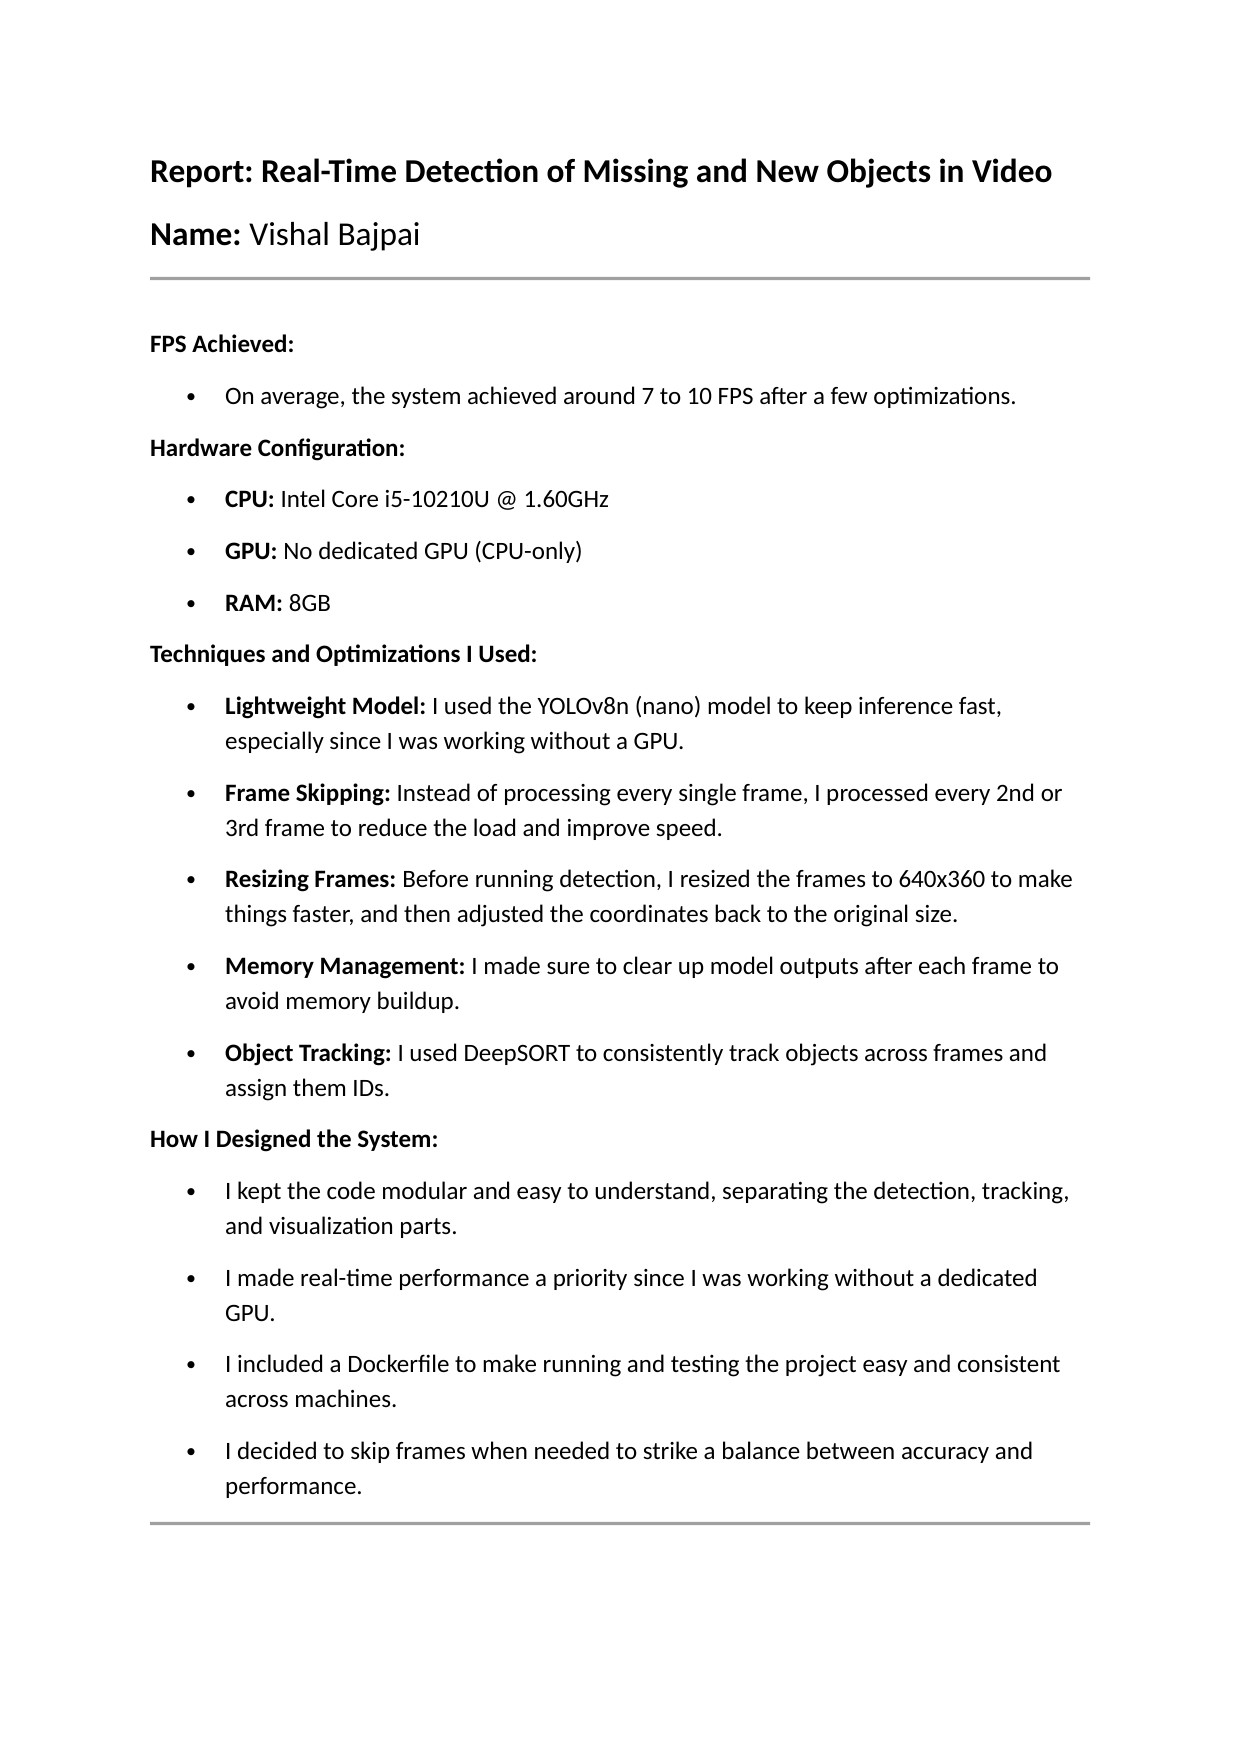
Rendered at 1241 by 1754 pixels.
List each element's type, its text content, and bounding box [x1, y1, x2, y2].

text Report: Real-Time Detection of Missing and New Objects in Video [150, 150, 1090, 191]
list On average, the system achieved around 7 to 10 FPS after a few optimizations. [187, 380, 1090, 411]
list GPU: No dedicated GPU (CPU-only) [187, 535, 1090, 566]
list Lightweight Model: I used the YOLOv8n (nano) model to keep inference fast, especially since I was working without a GPU. [187, 690, 1090, 756]
list I decided to skip frames when needed to strike a balance between accuracy and performance. [187, 1435, 1090, 1501]
list CPU: Intel Core i5-10210U @ 1.60GHz [187, 483, 1090, 514]
text Techniques and Optimizations I Used: [150, 638, 1090, 669]
list RAM: 8GB [187, 587, 1090, 617]
text FPS Achieved: [150, 328, 1090, 359]
list I kept the code modular and easy to understand, separating the detection, tracking, and visualization parts. [187, 1175, 1090, 1241]
list I included a Dockerfile to make running and testing the project easy and consistent across machines. [187, 1348, 1090, 1414]
text Name: Vishal Bajpai [150, 213, 1090, 254]
text How I Designed the System: [150, 1123, 1090, 1154]
list Object Tracking: I used DeepSORT to consistently track objects across frames and assign them IDs. [187, 1037, 1090, 1102]
list Resizing Frames: Before running detection, I resized the frames to 640x360 to make things faster, and then adjusted the coordinates back to the original size. [187, 863, 1090, 929]
list I made real-time performance a priority since I was working without a dedicated GPU. [187, 1262, 1090, 1327]
text Hardware Configuration: [150, 432, 1090, 462]
list Frame Skipping: Instead of processing every single frame, I processed every 2nd or 3rd frame to reduce the load and improve speed. [187, 777, 1090, 842]
list Memory Management: I made sure to clear up model outputs after each frame to avoid memory buildup. [187, 950, 1090, 1016]
